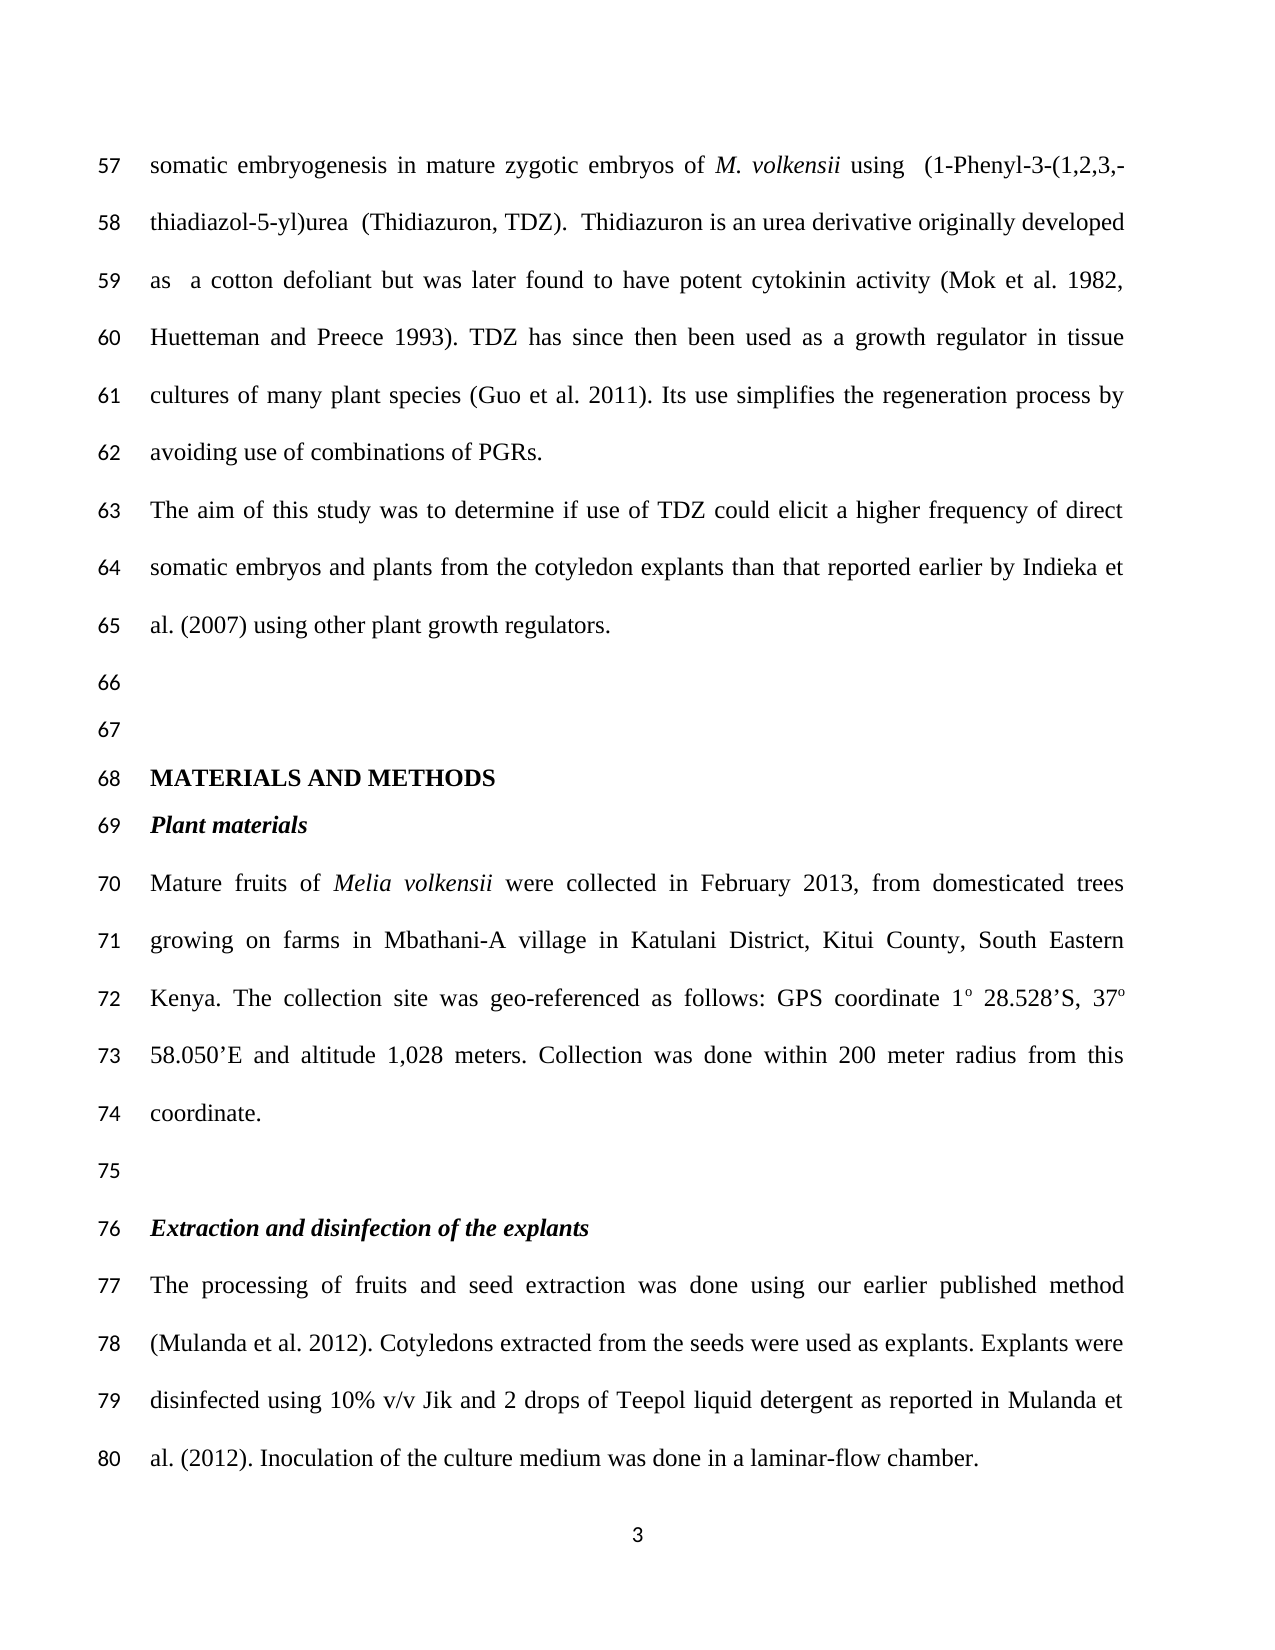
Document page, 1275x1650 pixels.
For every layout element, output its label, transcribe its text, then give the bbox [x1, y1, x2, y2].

text The processing of fruits and seed extraction was done using our earlier published method (Mulanda et al. 2012). Cotyledons extracted from the seeds were used as explants. Explants were disinfected using 10% v/v Jik and 2 drops of Teepol liquid detergent as reported in Mulanda et al. (2012). Inoculation of the culture medium was done in a laminar-flow chamber. [150, 1271, 1125, 1472]
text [150, 150, 1125, 466]
text MATERIALS METHODS [150, 763, 1125, 792]
text Mature fruits of Melia volkensii were collected in February 2013, from domesticated trees growing on farms in Mbathani-A village in Katulani District, , South Eastern Kenya. The collection site was geo-referenced as follows: coordinate 1o 28.528’S, 37o 58.050’E and altitude 1,028 meters. Collection was done within 200 meter radius from this coordinate. [150, 868, 1125, 1127]
text The aim of this study was to determine if use of TDZ could elicit a higher frequency of direct somatic embryos and plants from the cotyledon explants than that reported earlier by Indieka et al. (2007) using other plant growth regulators. [150, 495, 1125, 639]
text Plant materials [150, 811, 1125, 839]
text Extraction and disinfection of the explants [150, 1213, 1125, 1242]
